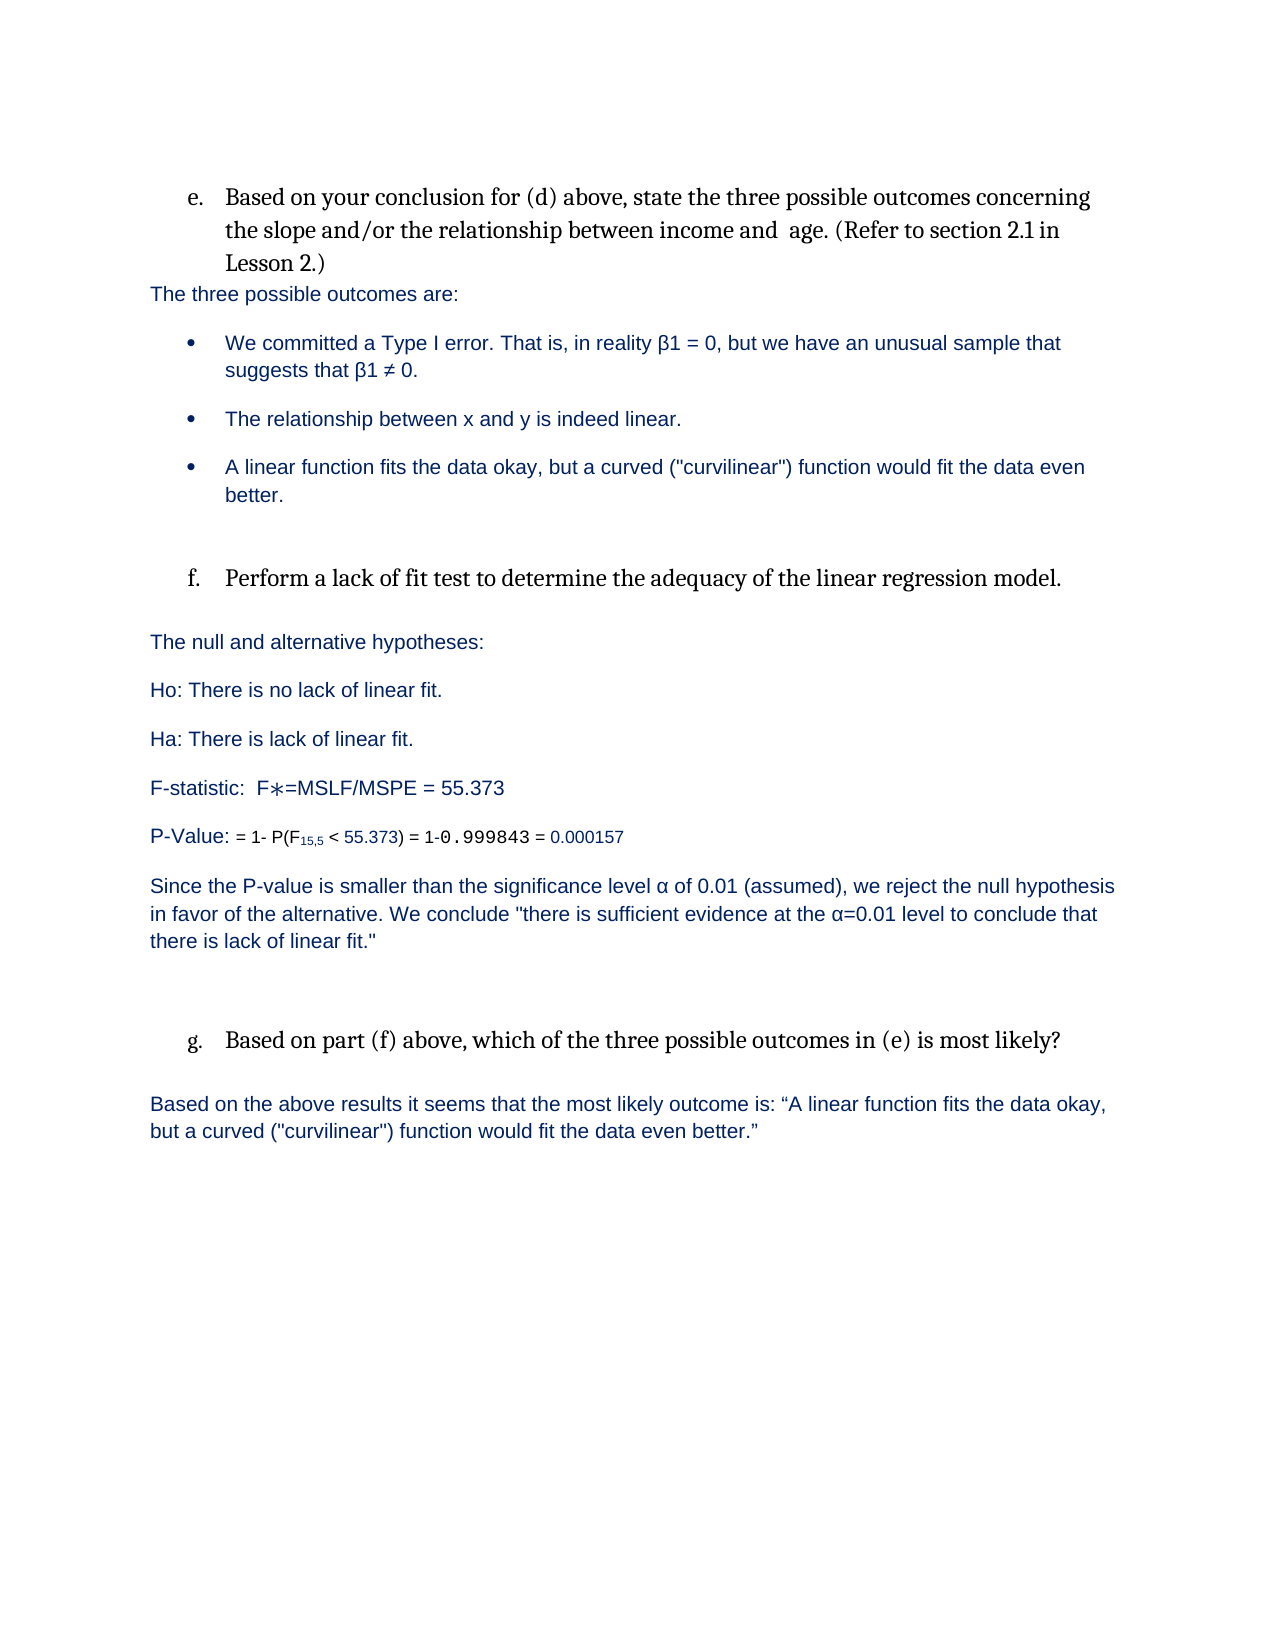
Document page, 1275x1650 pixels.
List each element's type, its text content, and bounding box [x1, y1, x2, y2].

text Ha: There is lack of linear fit. [150, 726, 1125, 750]
text The three possible outcomes are: [150, 282, 1125, 306]
text The null and alternative hypotheses: [150, 630, 1125, 654]
text F-statistic: F∗=MSLF/MSPE = 55.373 [150, 775, 1125, 800]
text P-Value: = 1- P(F15,5 < 55.373) = 1-0.999843 = 0.000157 [150, 824, 1125, 849]
list A linear function fits the data okay, but a curved ("curvilinear") function would fit the data even better. [187, 455, 1125, 506]
text Since the P-value is smaller than the significance level α of 0.01 (assumed), we reject the null hypothesis in favor of the alternative. We conclude "there is sufficient evidence at the α=0.01 level to conclude that there is lack of linear fit." [150, 874, 1125, 953]
list We committed a Type I error. That is, in reality β1 = 0, but we have an unusual sample that suggests that β1 ≠ 0. [187, 330, 1125, 382]
text Based on the above results it seems that the most likely outcome is: “A linear function fits the data okay, but a curved ("curvilinear") function would fit the data even better.” [150, 1092, 1125, 1143]
list The relationship between x and y is indeed linear. [187, 406, 1125, 430]
text Ho: There is no lack of linear fit. [150, 678, 1125, 702]
list Perform a lack of fit test to determine the adequacy of the linear regression model. [187, 564, 1125, 592]
list Based on part (f) above, which of the three possible outcomes in (e) is most likely? [187, 1026, 1125, 1054]
list Based on your conclusion for (d) above, state the three possible outcomes concerning the slope and/or the relationship between income and age. (Refer to section 2.1 in Lesson 2.) [187, 183, 1125, 278]
